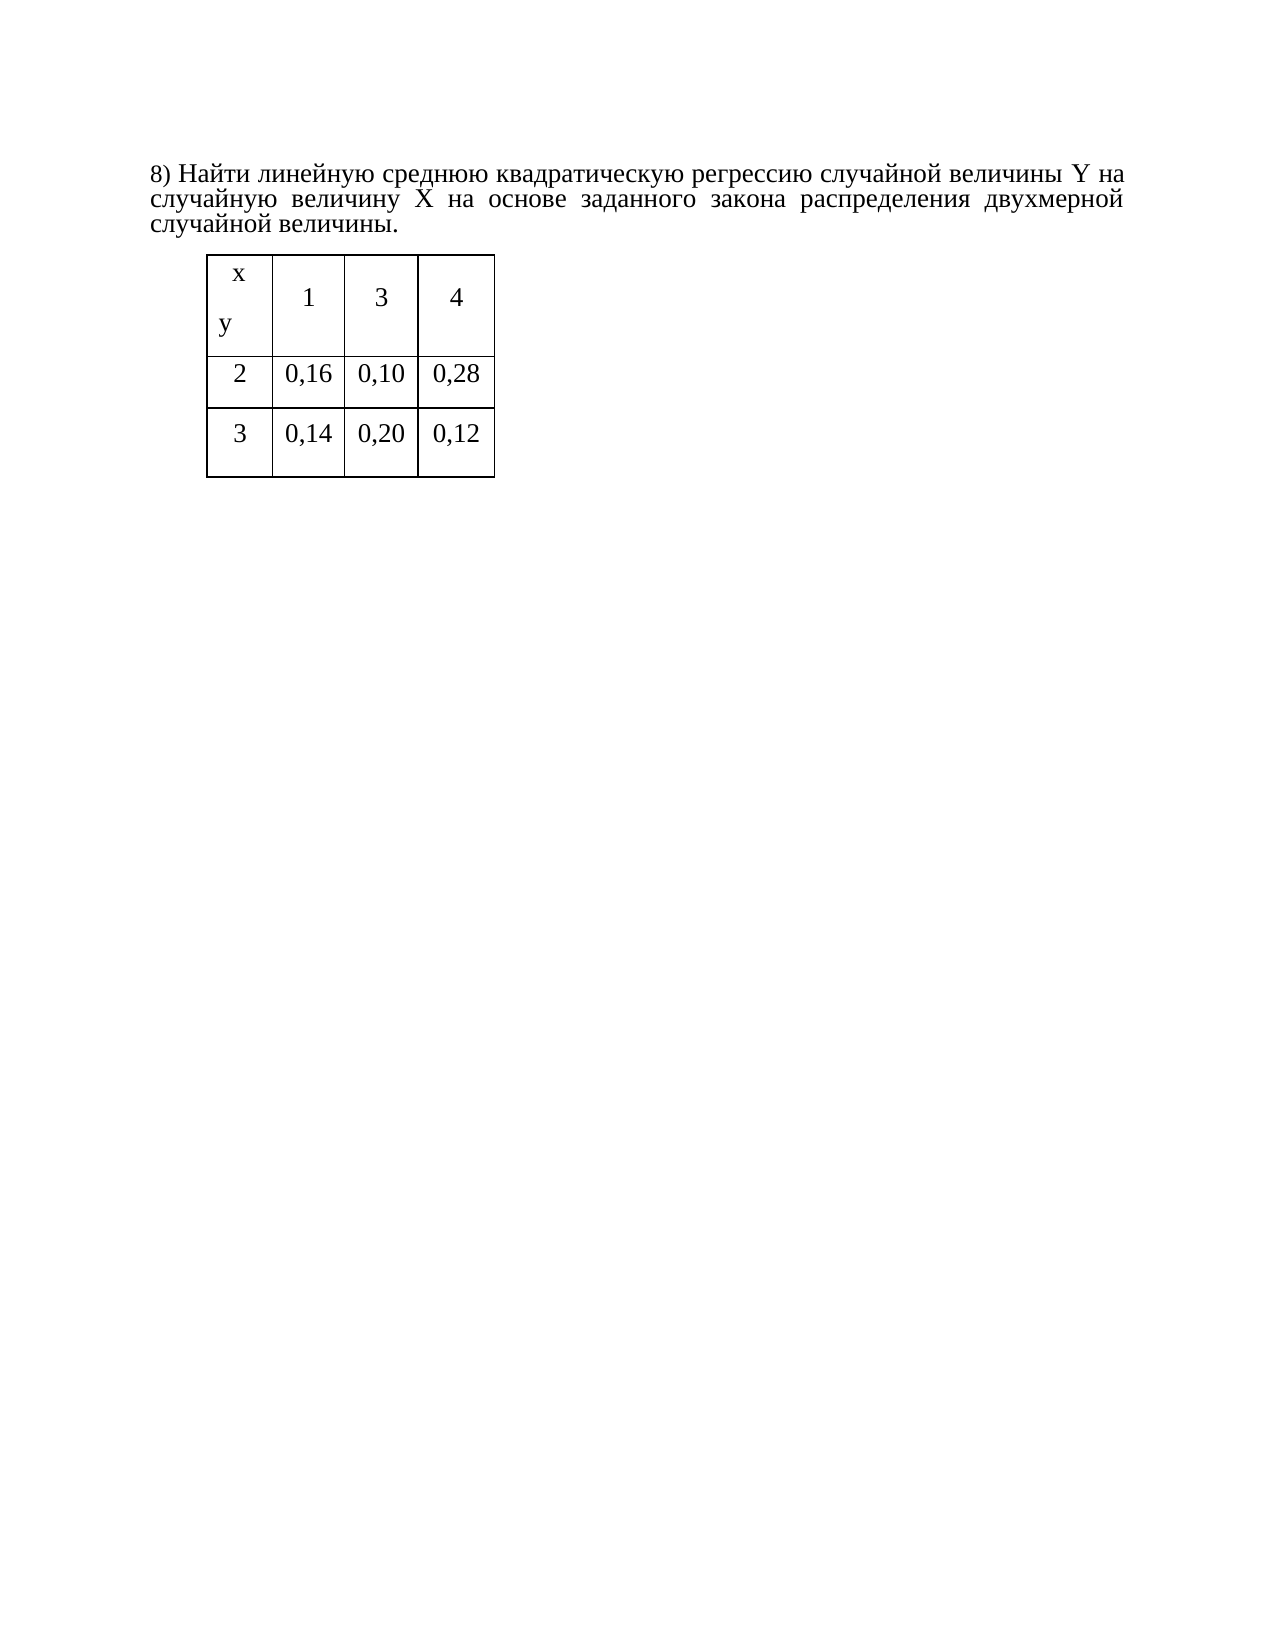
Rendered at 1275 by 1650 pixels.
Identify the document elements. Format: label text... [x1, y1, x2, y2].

table_header 1 [273, 256, 344, 356]
table_cell 0,14 [273, 409, 344, 476]
table_cell 0,16 [273, 357, 344, 407]
table_header 4 [419, 256, 494, 356]
table_cell 2 [208, 357, 272, 407]
table_cell 3 [208, 409, 272, 476]
table_cell 0,10 [345, 357, 417, 407]
text 8) Найти линейную среднюю квадратическую регрессию случайной величины Y на случайную величину Х на основе заданного закона распределения двухмерной случайной величины. [150, 162, 1125, 237]
table_header x y [208, 256, 272, 356]
table_cell 0,12 [419, 409, 494, 476]
table_cell 0,20 [345, 409, 417, 476]
table_header 3 [345, 256, 417, 356]
table_cell 0,28 [419, 357, 494, 407]
